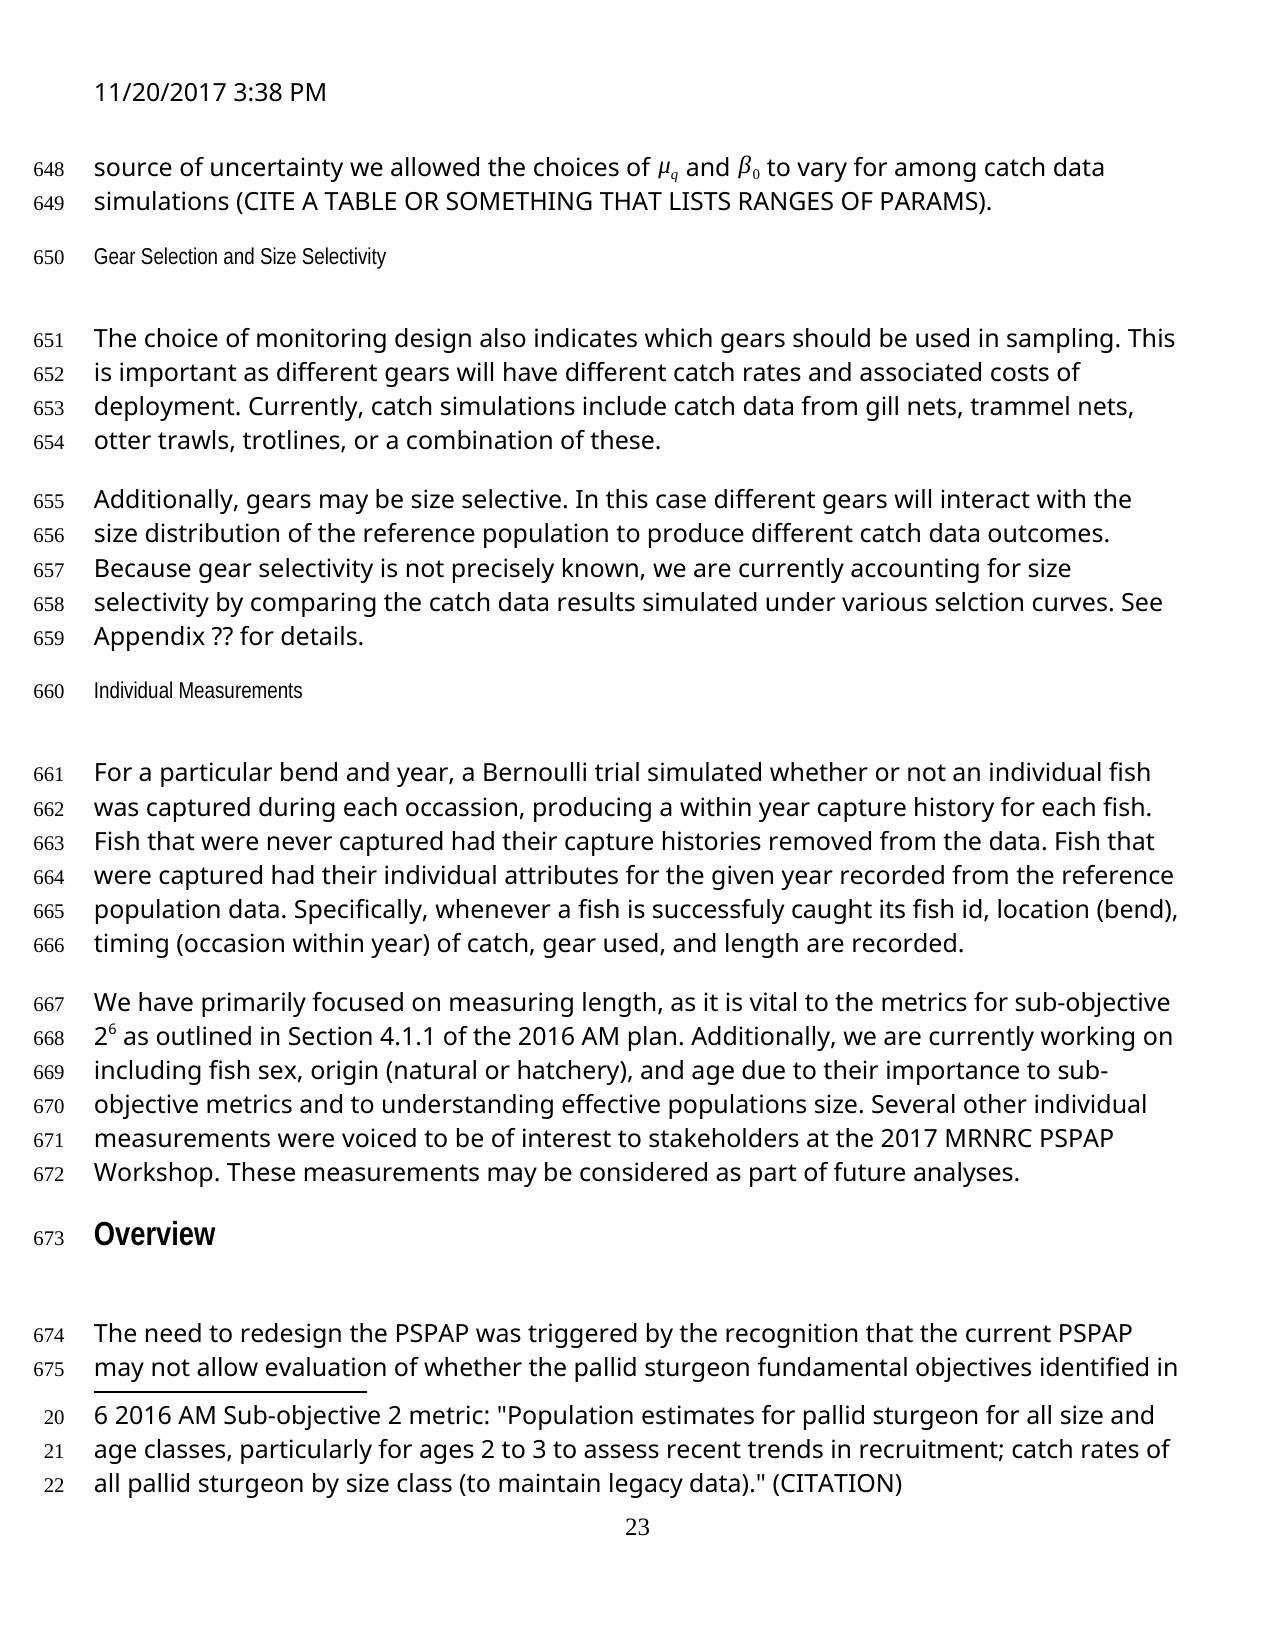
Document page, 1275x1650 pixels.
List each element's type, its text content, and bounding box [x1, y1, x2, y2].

subtitle Individual Measurements [94, 677, 1181, 704]
text We have primarily focused on measuring length, as it is vital to the metrics for sub-objective 2 as outlined in Section 4.1.1 of the 2016 AM plan. Additionally, we are currently working on including fish sex, origin (natural or hatchery), and age due to their importance to sub-objective metrics and to understanding effective populations size. Several other individual measurements were voiced to be of interest to stakeholders at the 2017 MRNRC PSPAP Workshop. These measurements may be considered as part of future analyses. [94, 984, 1181, 1189]
text Additionally, gears may be size selective. In this case different gears will interact with the size distribution of the reference population to produce different catch data outcomes. Because gear selectivity is not precisely known, we are currently accounting for size selectivity by comparing the catch data results simulated under various selction curves. See Appendix ?? for details. [94, 482, 1181, 652]
subtitle Gear Selection and Size Selectivity [94, 243, 1181, 269]
subtitle Overview [94, 1214, 1181, 1252]
